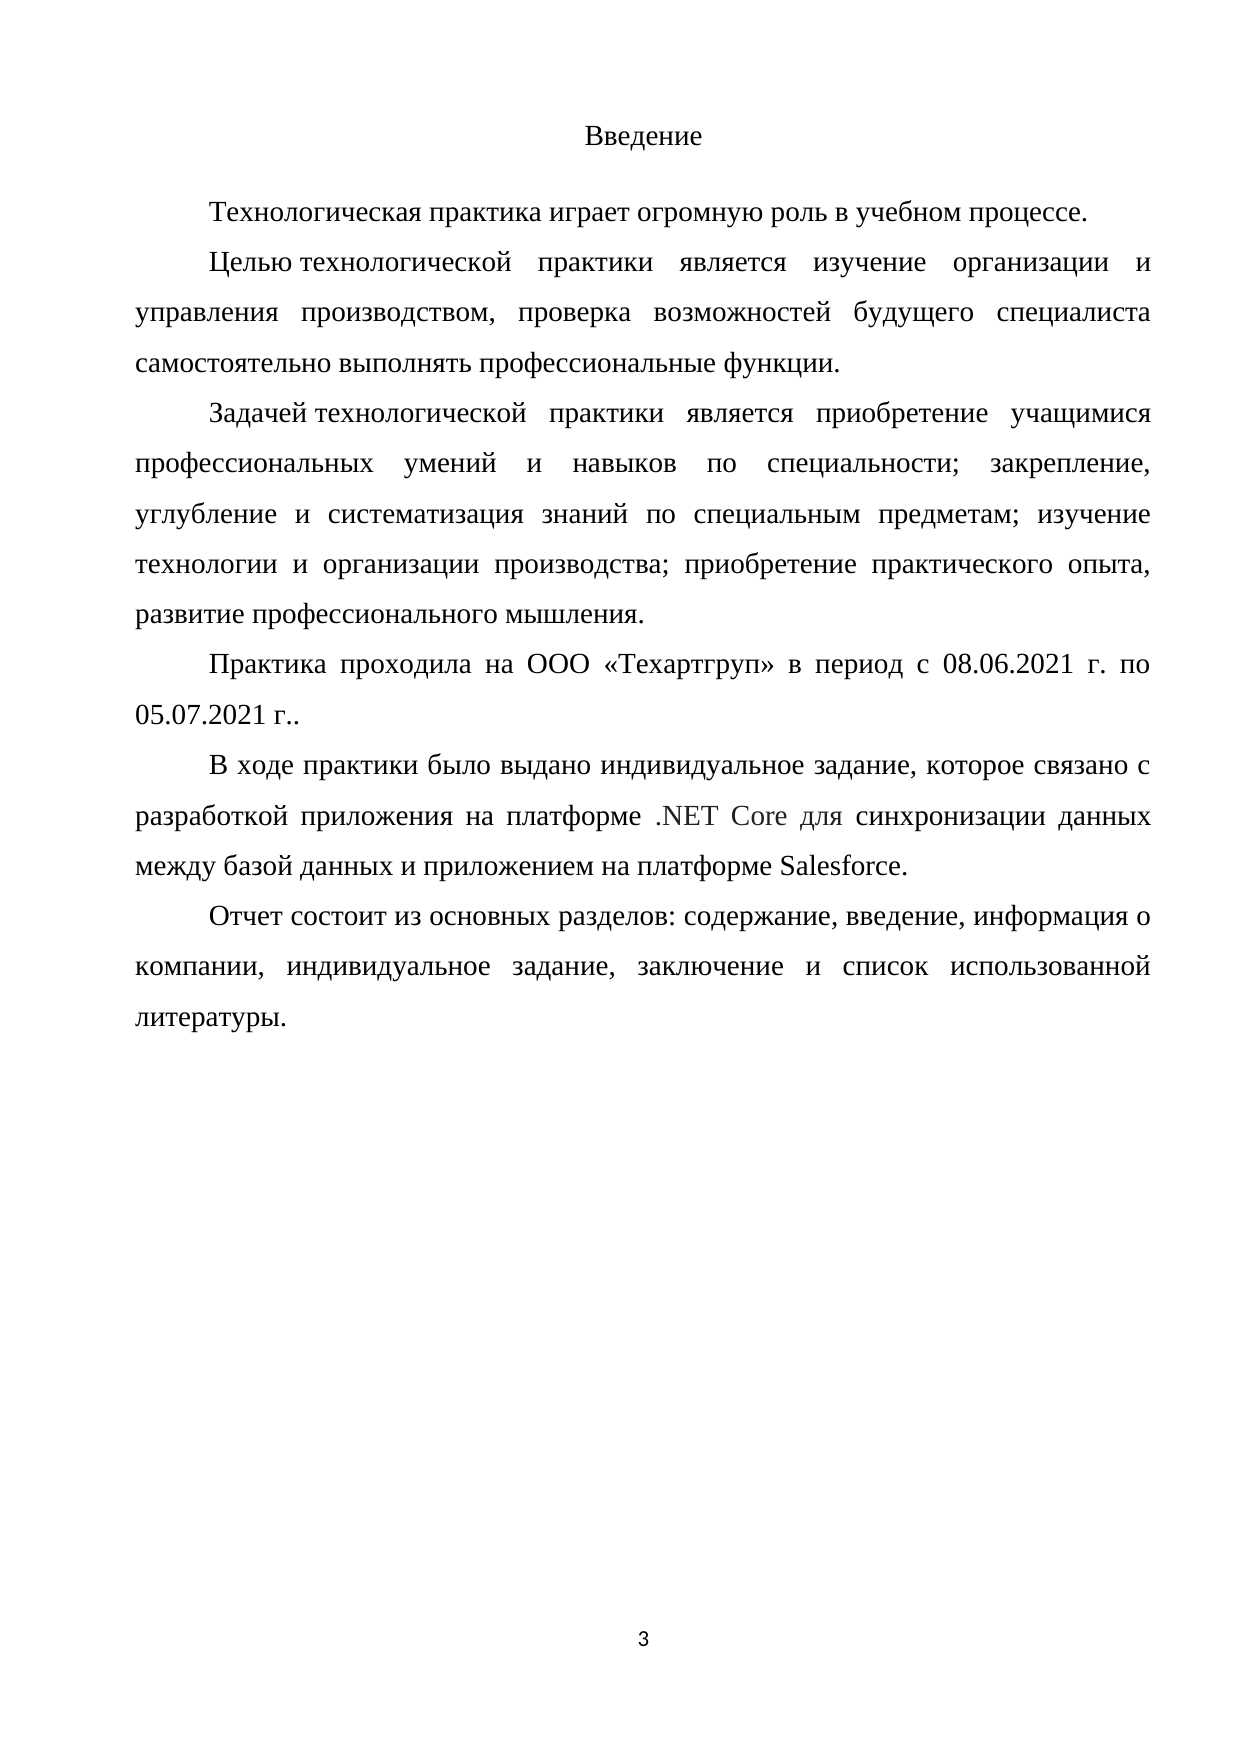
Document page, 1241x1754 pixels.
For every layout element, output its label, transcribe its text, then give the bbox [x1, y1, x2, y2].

text Целью технологической практики является изучение организации и управления производством, проверка возможностей будущего специалиста самостоятельно выполнять профессиональные функции. [135, 244, 1152, 378]
text Технологическая практика играет огромную роль в учебном процессе. [135, 194, 1152, 227]
text Отчет состоит из основных разделов: содержание, введение, информация о компании, индивидуальное задание, заключение и список использованной литературы. [135, 898, 1152, 1032]
text Задачей технологической практики является приобретение учащимися профессиональных умений и навыков по специальности; закрепление, углубление и систематизация знаний по специальным предметам; изучение технологии и организации производства; приобретение практического опыта, развитие профессионального мышления. [135, 395, 1152, 630]
text Практика проходила на ООО «Техартгруп» в период с 08.06.2021 г. по 05.07.2021 г.. [135, 647, 1152, 731]
subtitle Введение [135, 118, 1152, 152]
text В ходе практики было выдано индивидуальное задание, которое связано с разработкой приложения на платформе .NET Core для синхронизации данных между базой данных и приложением на платформе Salesforce. [135, 747, 1152, 881]
